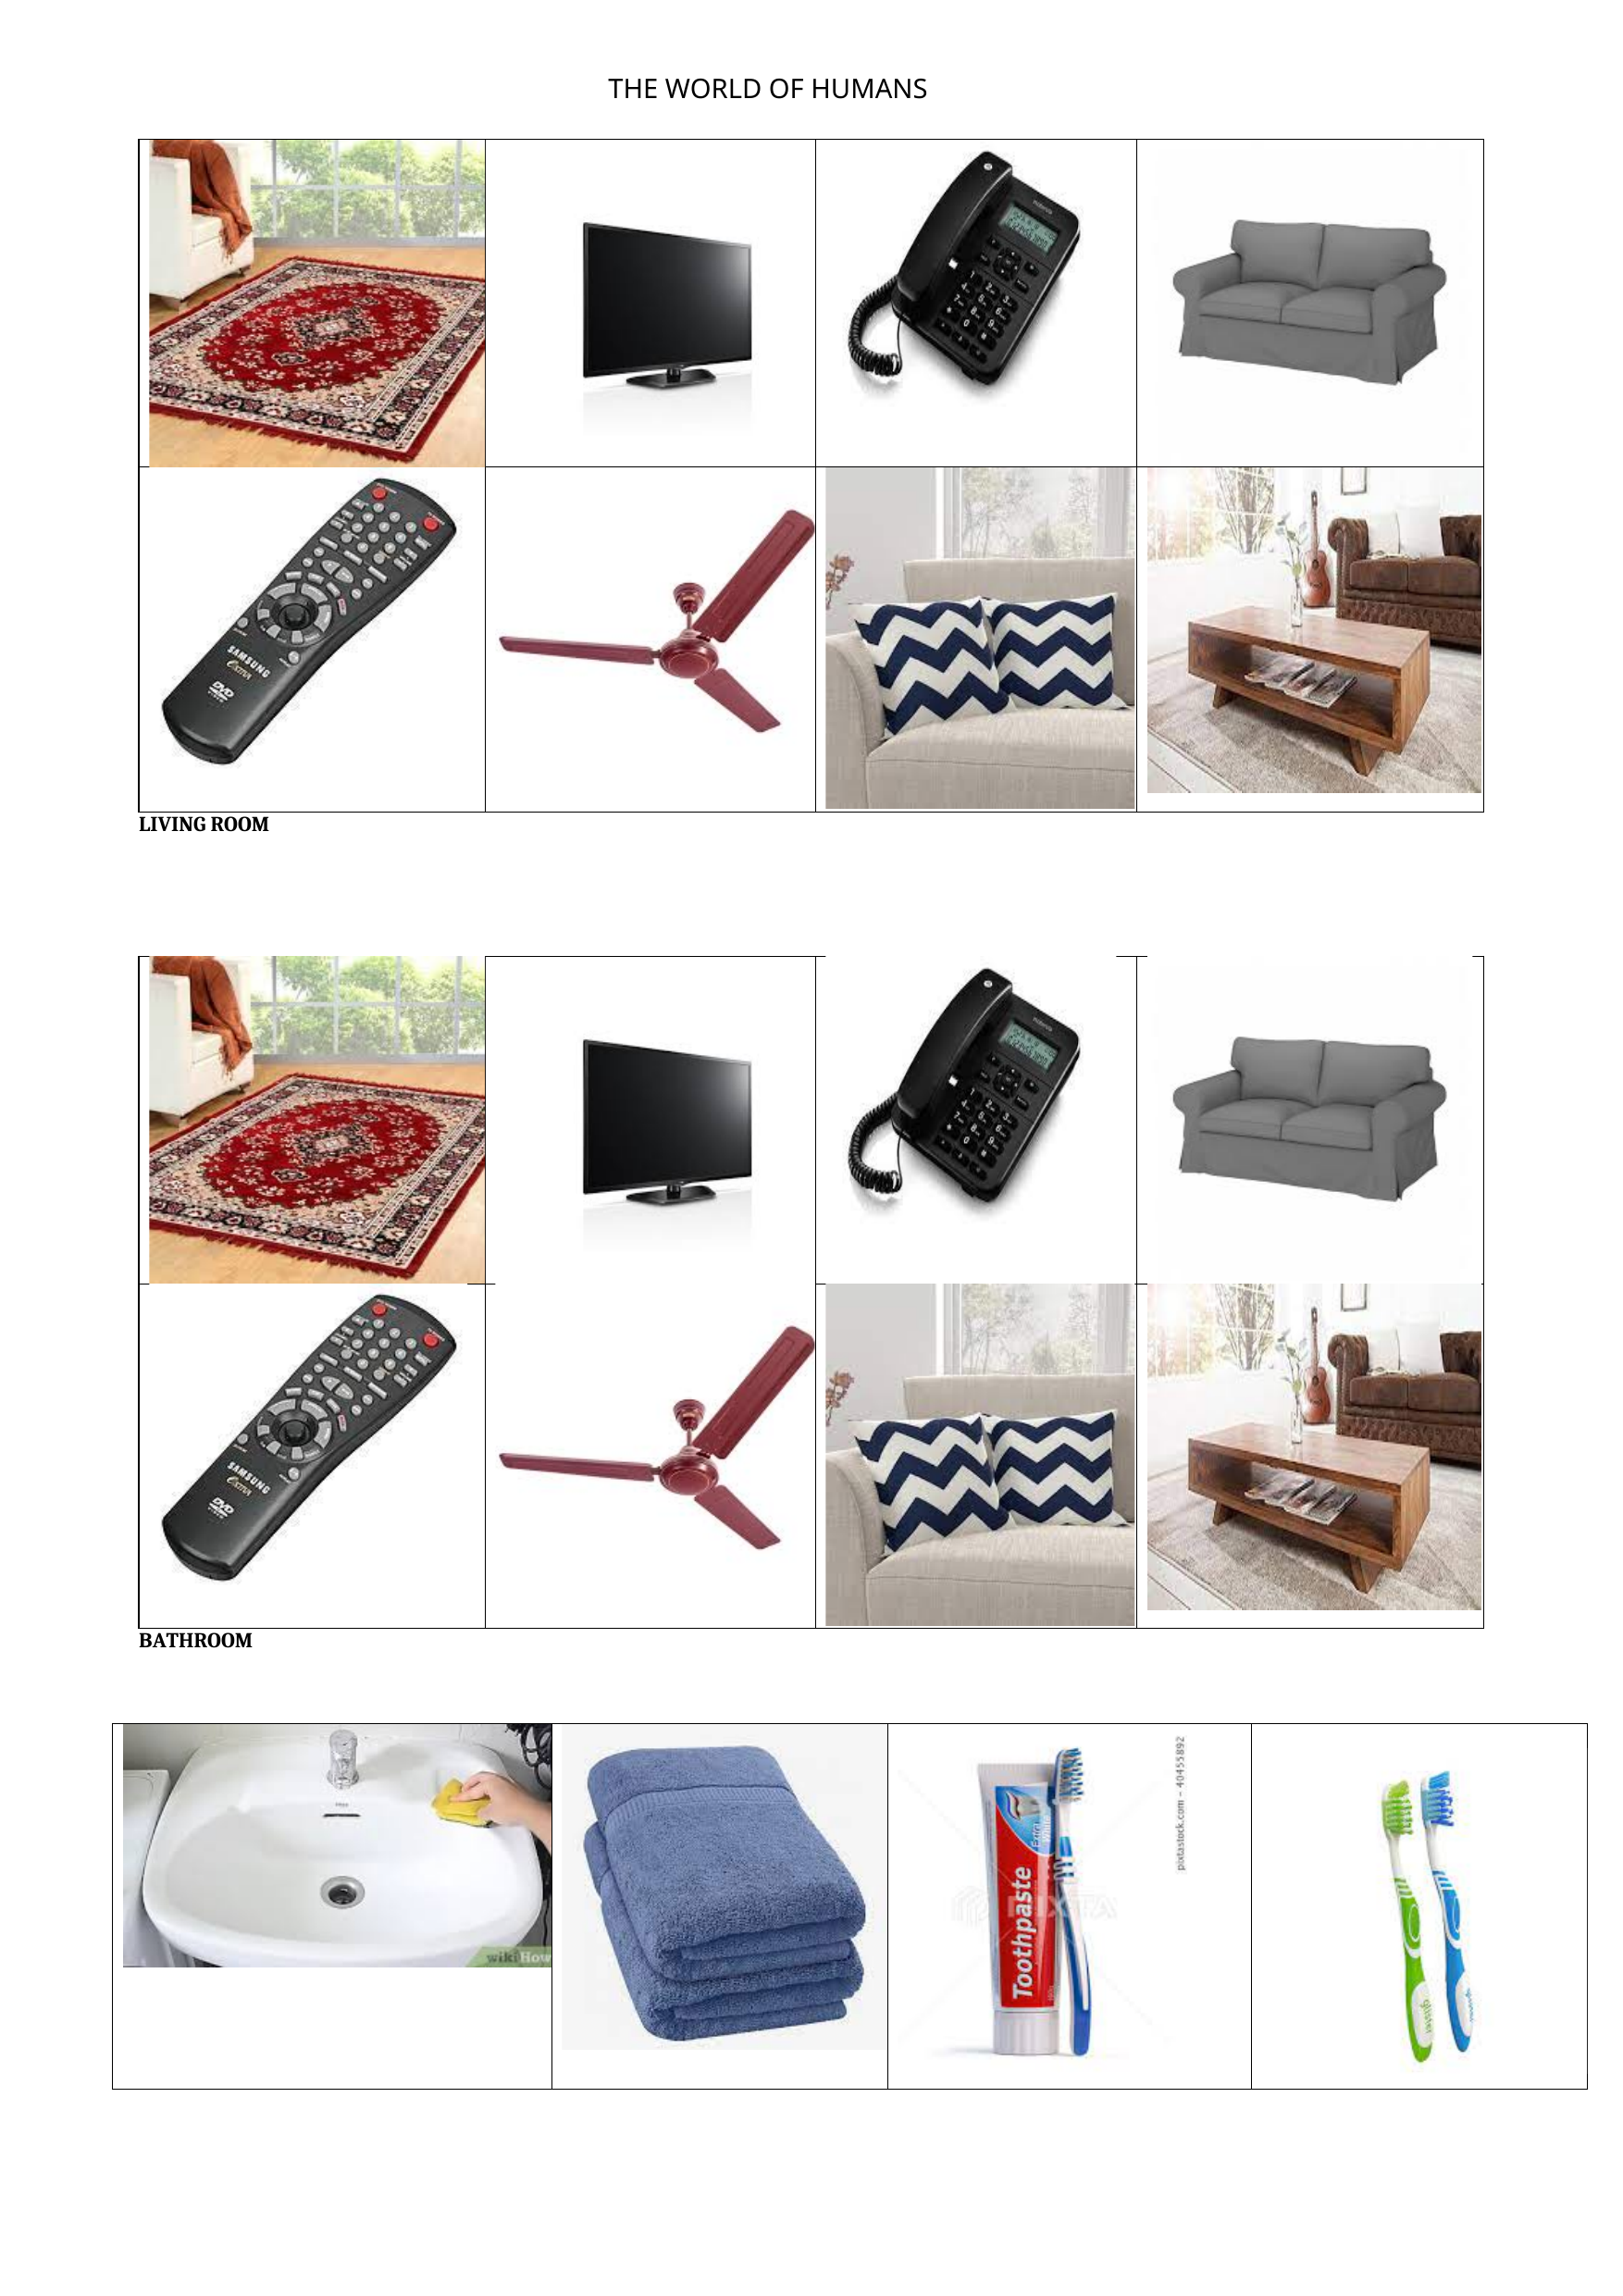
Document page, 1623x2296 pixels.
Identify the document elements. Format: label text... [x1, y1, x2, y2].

table_header [1252, 1724, 1587, 2089]
table_cell [816, 1285, 1136, 1628]
picture [149, 956, 486, 1594]
table_header [1137, 957, 1483, 1284]
text BATHROOM [139, 1629, 1484, 1653]
picture [495, 1284, 815, 1610]
picture [562, 1724, 887, 2050]
table_cell [486, 1285, 815, 1628]
table_cell [486, 467, 815, 812]
table_header [113, 1724, 551, 2089]
table_header [816, 957, 1136, 1284]
picture [123, 1724, 551, 1967]
picture [898, 1724, 1187, 2089]
table_cell [1137, 1285, 1483, 1628]
table_header [140, 957, 149, 1284]
table_header [816, 140, 1136, 466]
picture [825, 140, 1117, 451]
picture [1261, 1748, 1588, 2074]
picture [1147, 1284, 1481, 1610]
picture [149, 140, 486, 777]
table_header [486, 957, 815, 1284]
picture [495, 1008, 815, 1269]
table_header [888, 1724, 898, 2089]
table_header [1137, 140, 1483, 466]
picture [1147, 140, 1473, 465]
text LIVING ROOM [139, 813, 1484, 837]
table_cell [140, 1285, 485, 1628]
table_header [486, 140, 815, 466]
picture [495, 192, 815, 453]
table_header [1187, 1724, 1251, 2089]
table_cell [140, 467, 485, 812]
picture [495, 467, 815, 793]
picture [1147, 467, 1481, 793]
table_cell [1137, 467, 1483, 812]
picture [1147, 956, 1473, 1282]
picture [825, 1284, 1135, 1626]
picture [825, 467, 1135, 809]
table_header [552, 1724, 887, 2089]
picture [825, 956, 1117, 1268]
table_header [140, 140, 149, 466]
table_cell [816, 467, 1136, 812]
